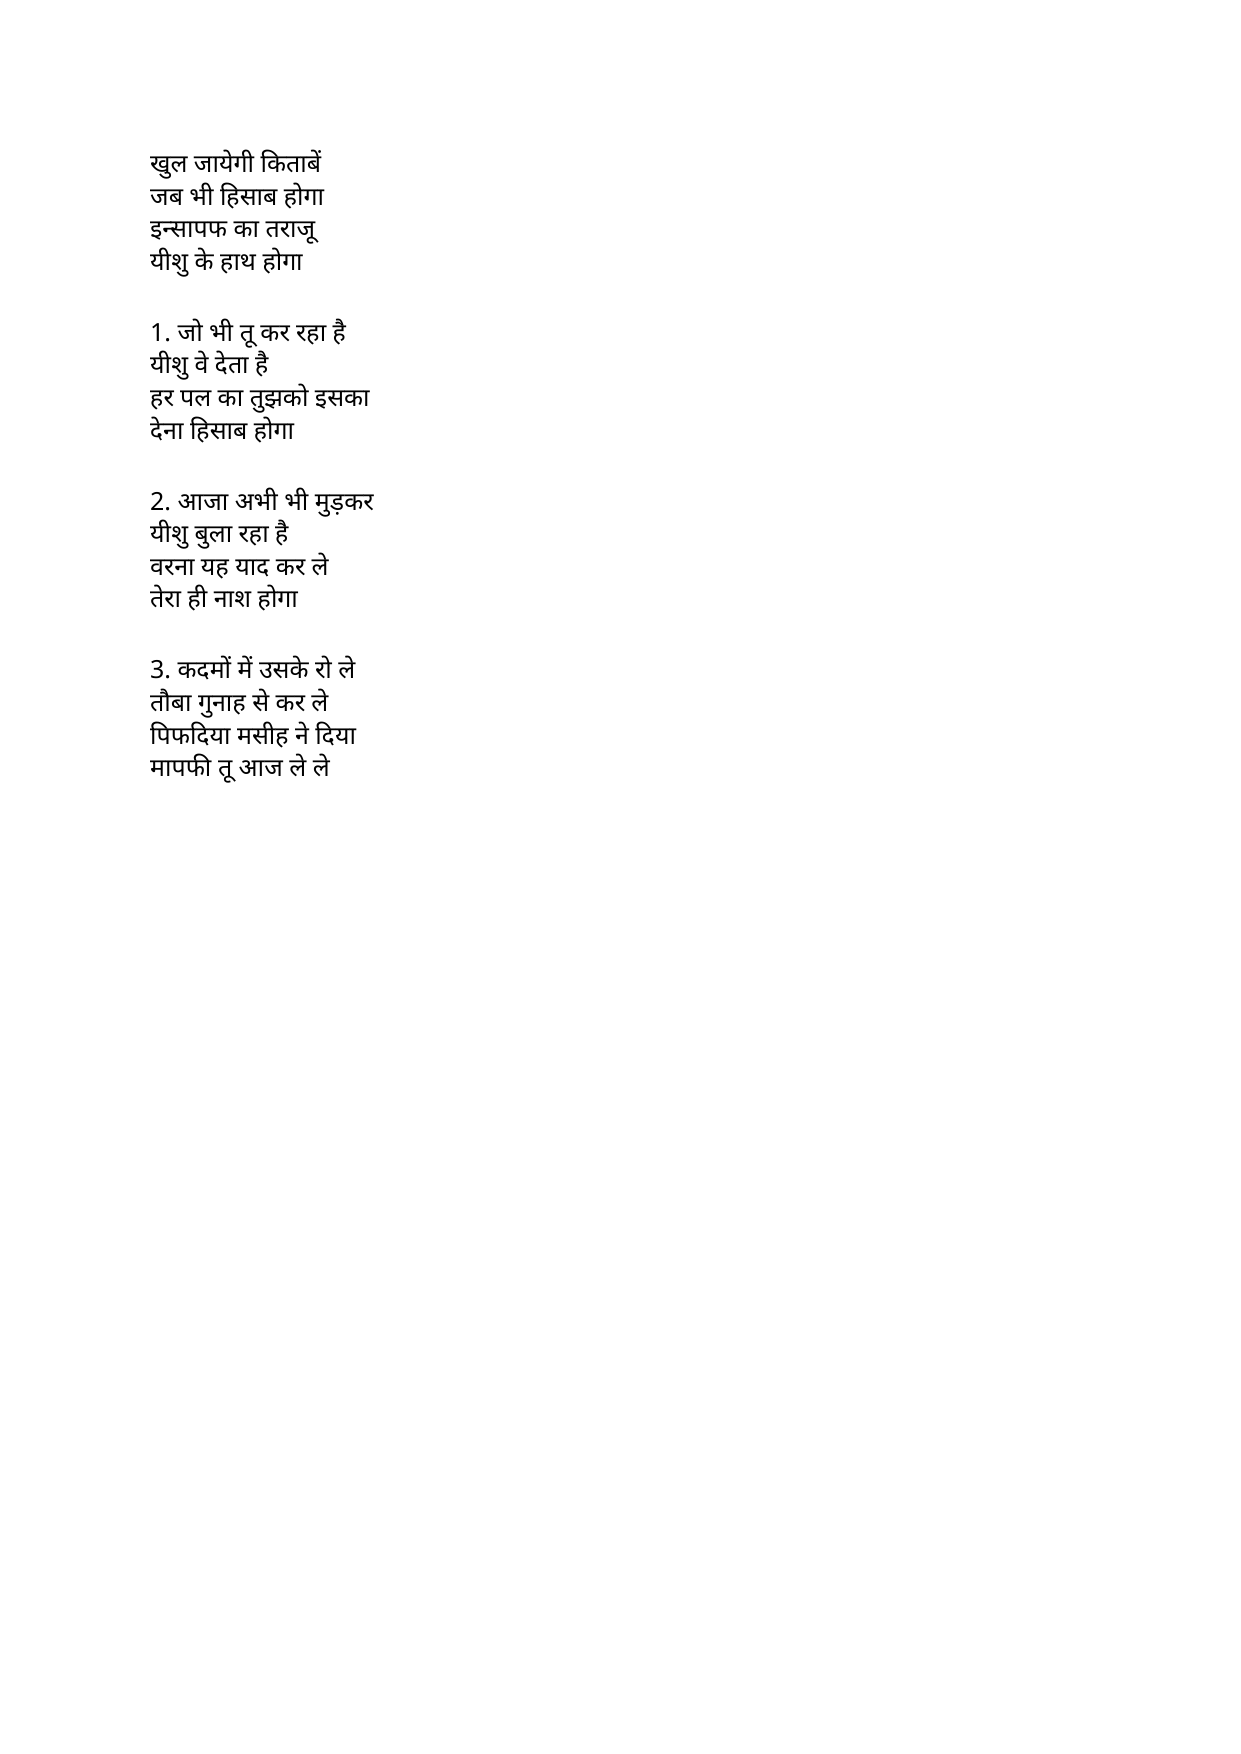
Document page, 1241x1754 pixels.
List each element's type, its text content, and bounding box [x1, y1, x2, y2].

text यीशु वे देता है [150, 351, 1090, 384]
text खुल जायेगी किताबें [150, 150, 1090, 183]
text तेरा ही नाश होगा [150, 586, 1090, 618]
text 3. कदमों में उसके रो ले [150, 652, 1090, 689]
text इन्‍सापफ का तराजू [150, 215, 1090, 248]
text तौबा गुनाह से कर ले [150, 689, 1090, 722]
text जब भी हिसाब होगा [150, 183, 1090, 215]
text 2. आजा अभी भी मुड़कर [150, 483, 1090, 520]
text हर पल का तुझको इसका [150, 384, 1090, 417]
text यीशु के हाथ होगा [150, 248, 1090, 280]
text देना हिसाब होगा [150, 417, 1090, 449]
text पिफदिया मसीह ने दिया [150, 722, 1090, 754]
text मापफी तू आज ले ले [150, 754, 1090, 787]
text वरना यह याद कर ले [150, 553, 1090, 586]
text 1. जो भी तू कर रहा है [150, 314, 1090, 351]
text यीशु बुला रहा है [150, 520, 1090, 553]
